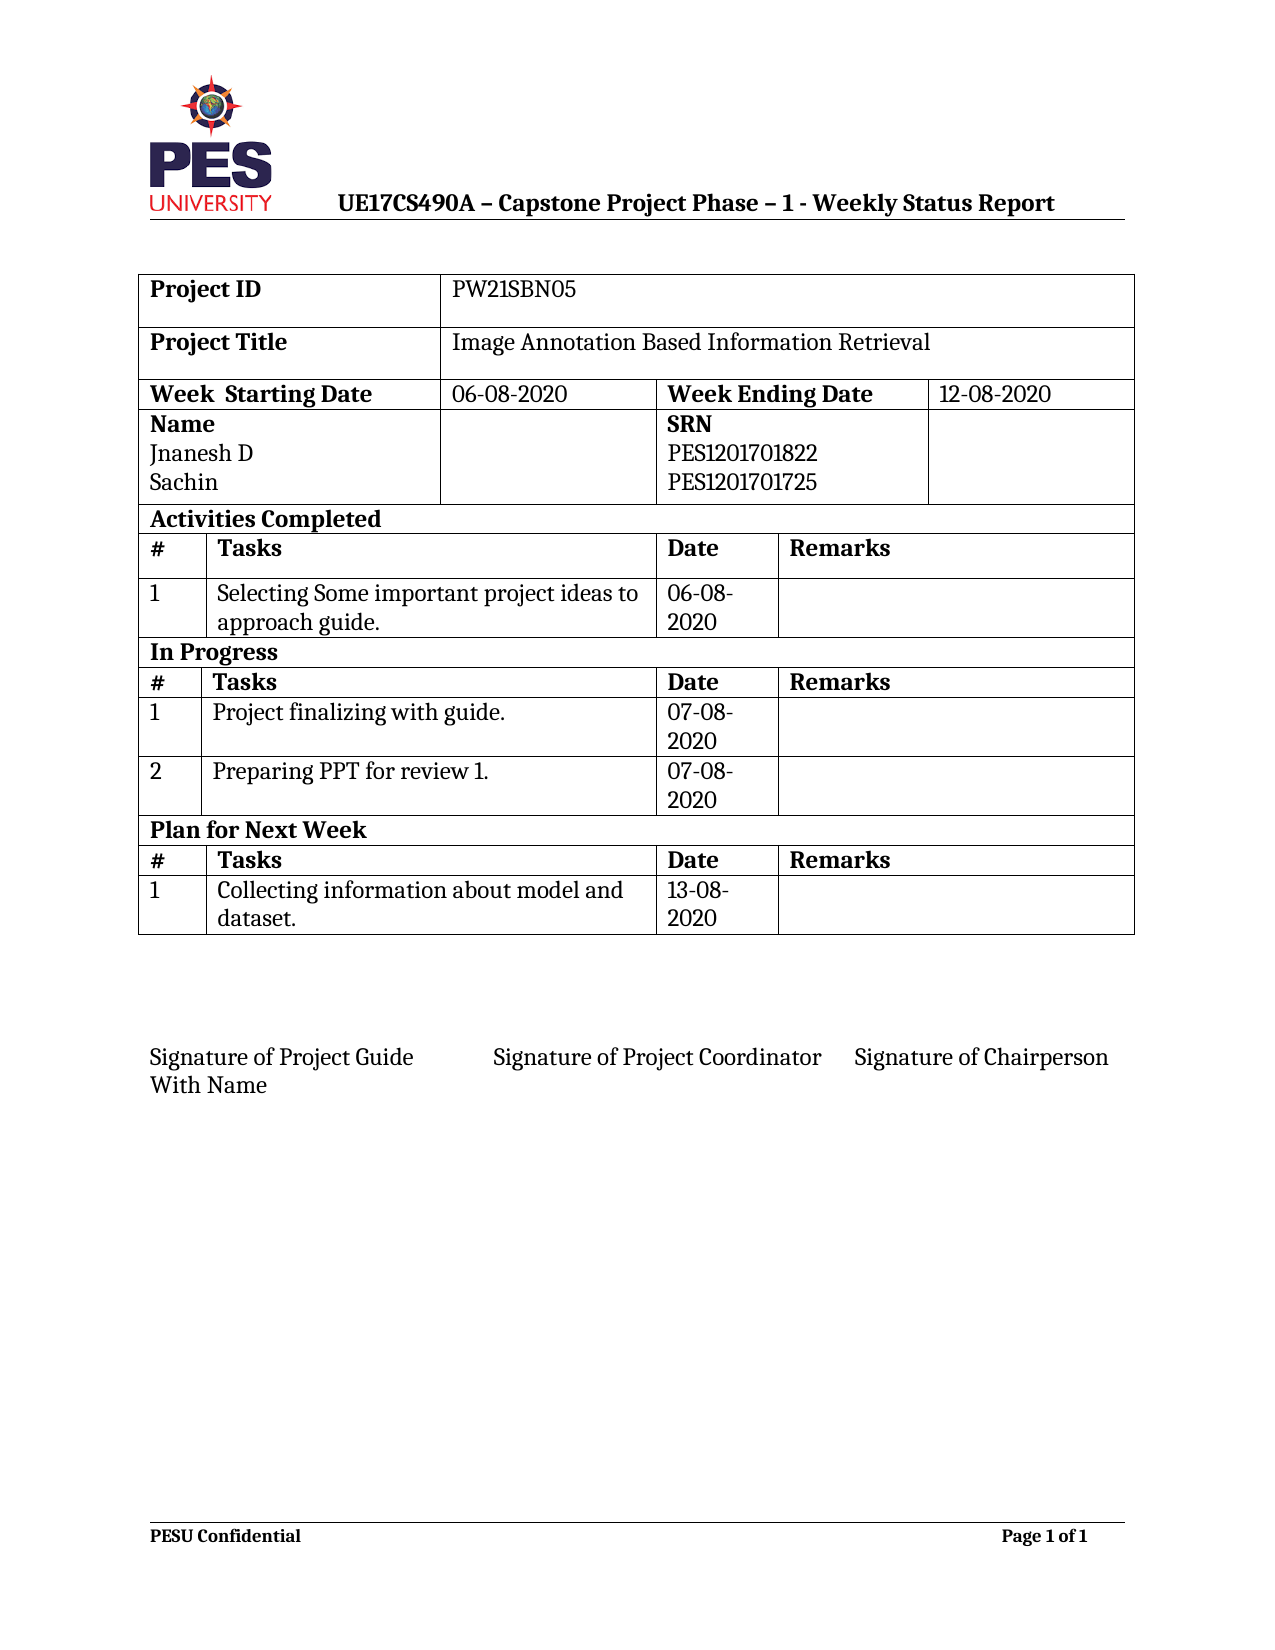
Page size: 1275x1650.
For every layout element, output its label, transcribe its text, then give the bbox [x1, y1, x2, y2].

table_cell [779, 876, 1134, 934]
table_cell # [139, 534, 206, 578]
table_cell 13-08-2020 [657, 876, 778, 934]
table_cell # [139, 846, 206, 874]
table_cell Week Starting Date [139, 380, 440, 409]
table_cell Project finalizing with guide. [202, 698, 656, 756]
table_cell # [139, 668, 201, 697]
table_cell [441, 410, 656, 503]
table_cell 07-08-2020 [657, 698, 778, 756]
table_cell Week Ending Date [657, 380, 928, 409]
table_cell Date [657, 846, 778, 874]
table_cell Preparing PPT for review 1. [202, 757, 656, 815]
table_cell 1 [139, 876, 206, 934]
table_cell SRN PES1201701822 PES1201701725 [657, 410, 928, 503]
table_header Project ID [139, 275, 440, 327]
table_cell Plan for Next Week [139, 816, 1134, 845]
table_cell [779, 757, 1134, 815]
table_cell Project Title [139, 328, 440, 379]
table_cell Image Annotation Based Information Retrieval [441, 328, 1134, 379]
table_cell Date [657, 668, 778, 697]
table_cell 06-08-2020 [657, 579, 778, 637]
table_cell 1 [139, 698, 201, 756]
table_cell 2 [139, 757, 201, 815]
picture [150, 75, 272, 211]
table_cell [779, 579, 1134, 637]
table_cell 12-08-2020 [929, 380, 1134, 409]
table_cell In Progress [139, 638, 1134, 667]
table_header Signature of Project Coordinator [471, 1043, 844, 1100]
table_cell 06-08-2020 [441, 380, 656, 409]
table_cell Activities Completed [139, 505, 1134, 533]
table_cell [779, 698, 1134, 756]
table_cell Date [657, 534, 778, 578]
table_header Signature of Project Guide With Name [139, 1043, 471, 1100]
table_cell Tasks [202, 668, 656, 697]
table_header PW21SBN05 [441, 275, 1134, 327]
table_cell Remarks [779, 534, 1134, 578]
table_cell [929, 410, 1134, 503]
table_cell Remarks [779, 846, 1134, 874]
table_cell Tasks [207, 534, 656, 578]
table_cell Tasks [207, 846, 656, 874]
table_cell Selecting Some important project ideas to approach guide. [207, 579, 656, 637]
table_cell Name Jnanesh D Sachin [139, 410, 440, 503]
table_cell Collecting information about model and dataset. [207, 876, 656, 934]
table_cell Remarks [779, 668, 1134, 697]
table_cell 1 [139, 579, 206, 637]
table_cell 07-08-2020 [657, 757, 778, 815]
table_header Signature of Chairperson [844, 1043, 1136, 1100]
